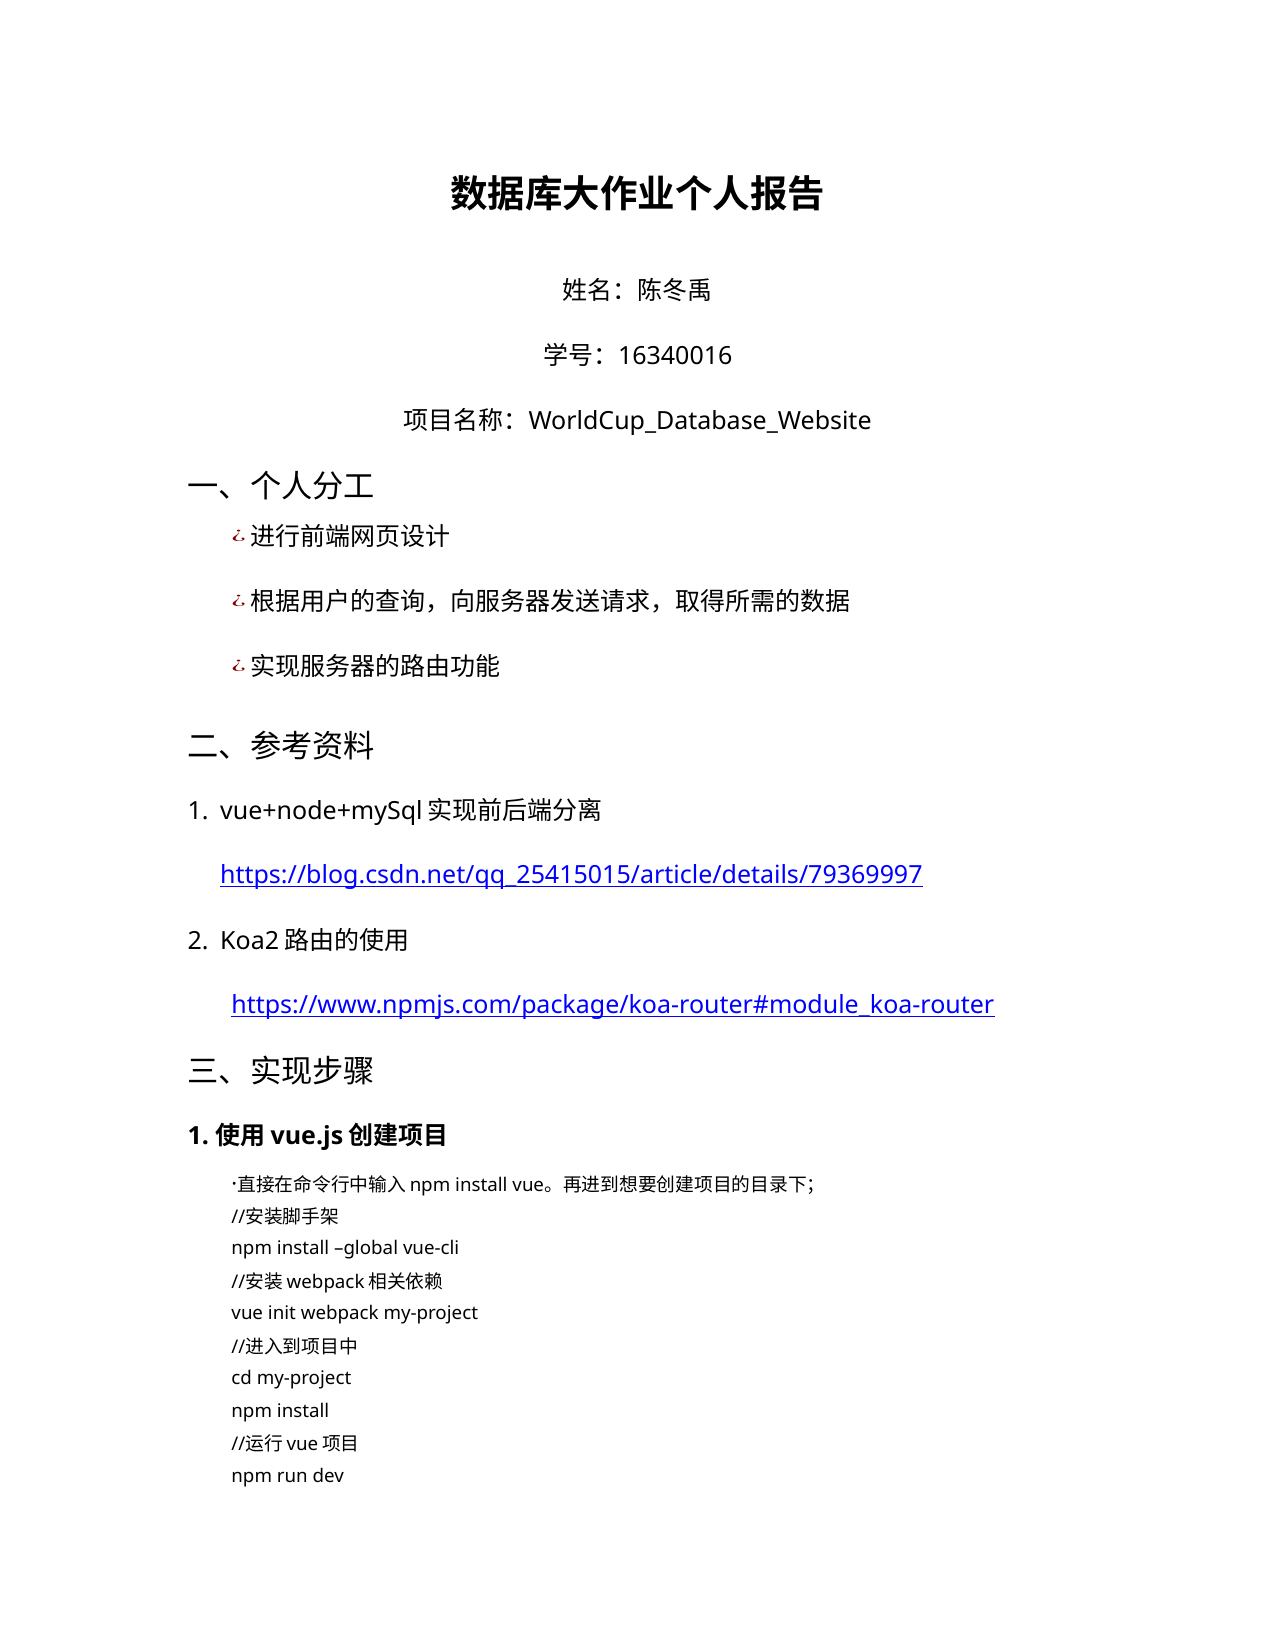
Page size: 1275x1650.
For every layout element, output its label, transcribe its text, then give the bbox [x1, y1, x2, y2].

text 姓名：陈冬禹 [187, 256, 1087, 321]
list vue+node+mySql实现前后端分离 [187, 776, 1087, 841]
text //进入到项目中 [187, 1329, 1087, 1361]
text //安装webpack相关依赖 [187, 1264, 1087, 1296]
text ·直接在命令行中输入npm install vue。再进到想要创建项目的目录下； [187, 1166, 1087, 1199]
text https://www.npmjs.com/package/koa-router#module_koa-router [187, 971, 1087, 1036]
text 根据用户的查询，向服务器发送请求，取得所需的数据 [187, 581, 1087, 646]
text //安装脚手架 [187, 1199, 1087, 1231]
list 实现步骤 [187, 1036, 1087, 1101]
text cd my-project [187, 1361, 1087, 1394]
text npm install [187, 1394, 1087, 1426]
text //运行vue项目 [187, 1426, 1087, 1459]
text npm install –global vue-cli [187, 1231, 1087, 1264]
text https://blog.csdn.net/qq_25415015/article/details/79369997 [187, 841, 1087, 906]
text 学号：16340016 [187, 321, 1087, 386]
list 个人分工 [187, 451, 1087, 516]
text 项目名称：WorldCup_Database_Website [187, 386, 1087, 451]
text 1. 使用vue.js创建项目 [187, 1101, 1087, 1166]
text 实现服务器的路由功能 [187, 646, 1087, 711]
text npm run dev [187, 1459, 1087, 1491]
text 数据库大作业个人报告 [187, 159, 1087, 224]
list 参考资料 [187, 711, 1087, 776]
text vue init webpack my-project [187, 1296, 1087, 1329]
text 进行前端网页设计 [187, 516, 1087, 581]
list Koa2路由的使用 [187, 906, 1087, 971]
